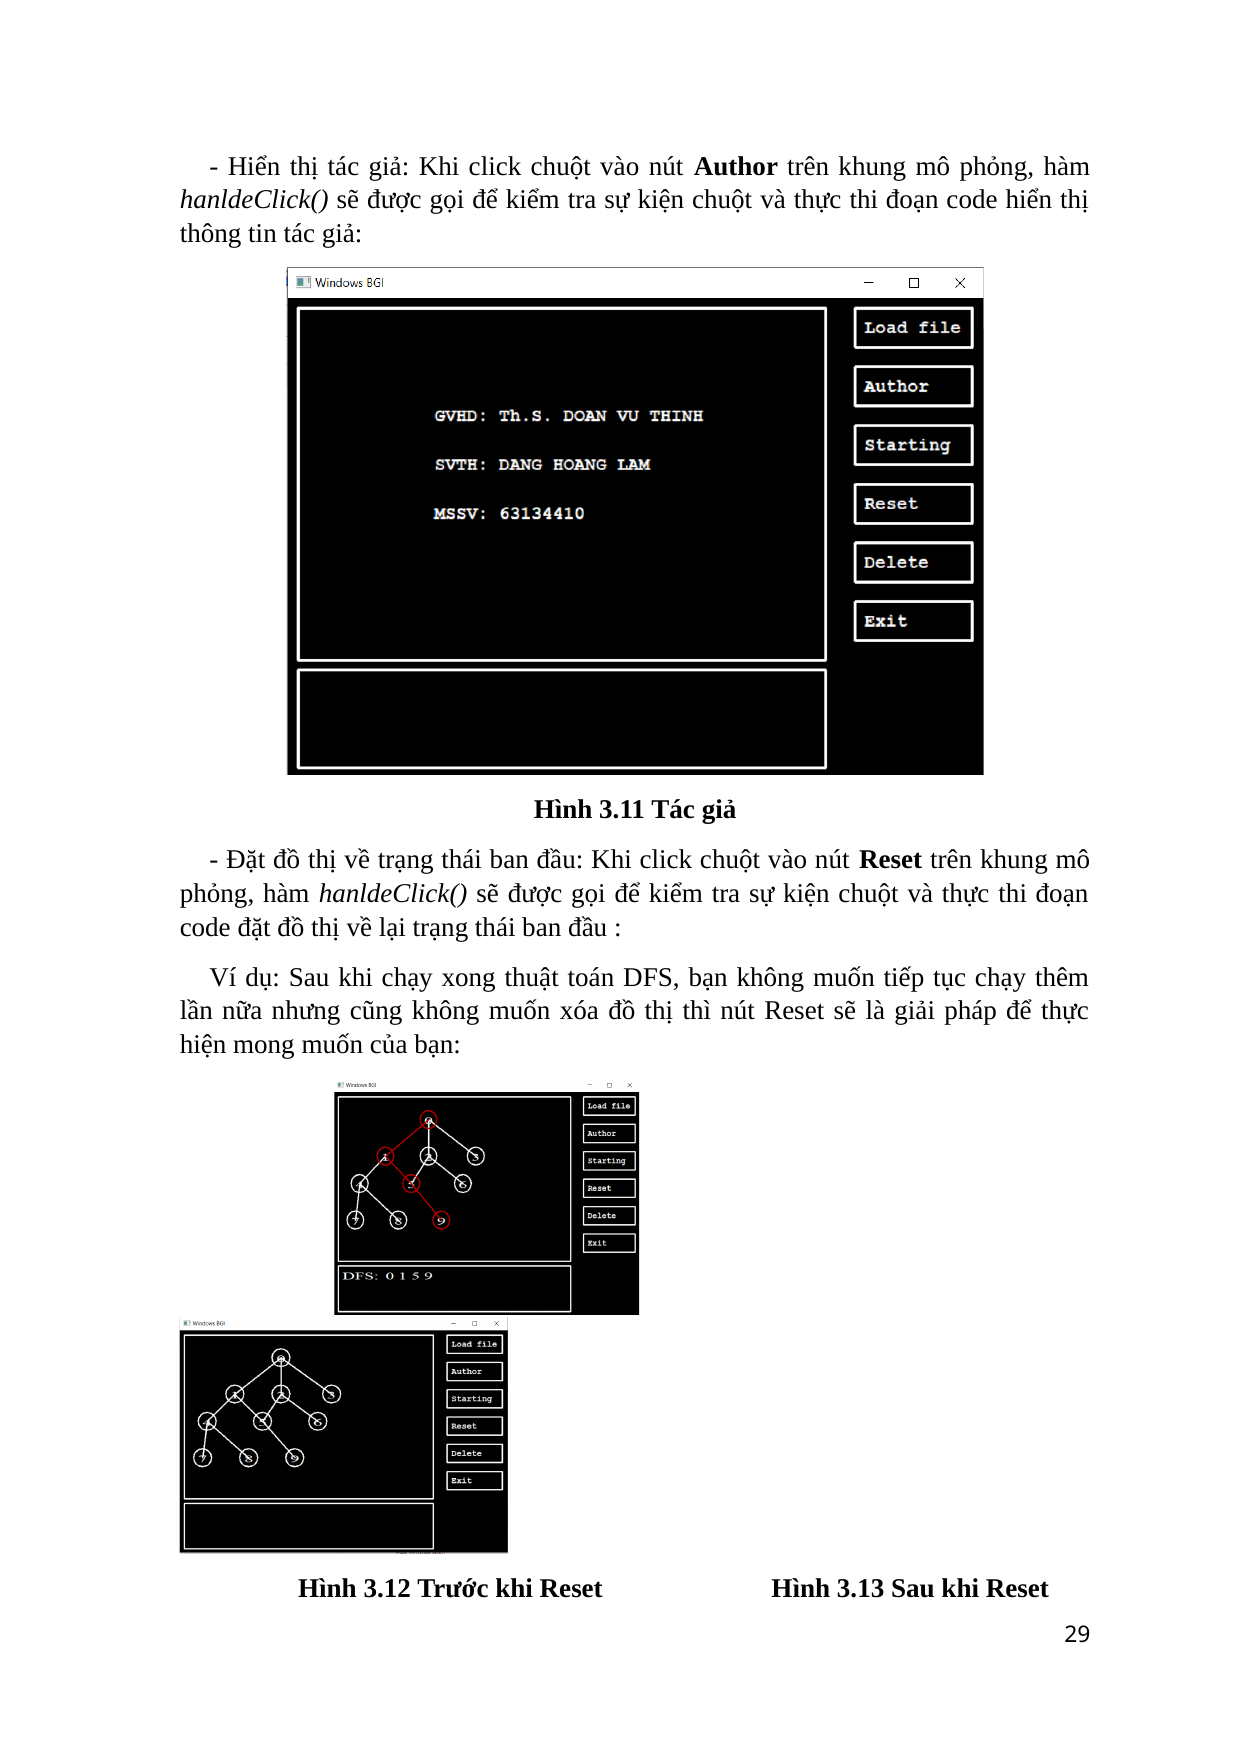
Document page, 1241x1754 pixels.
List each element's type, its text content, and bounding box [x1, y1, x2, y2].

text Hình 3.11 Tác giả [179, 793, 1090, 824]
picture [286, 267, 984, 775]
text Hình 3.12 Trước khi Reset Hình 3.13 Sau khi Reset [268, 1572, 1090, 1603]
text Ví dụ: Sau khi chạy xong thuật toán DFS, bạn không muốn tiếp tục chạy thêm lần nữa nhưng cũng không muốn xóa đồ thị thì nút Reset sẽ là giải pháp để thực hiện mong muốn của bạn: [179, 961, 1090, 1059]
picture [179, 1317, 508, 1554]
picture [334, 1078, 640, 1315]
text - Hiển thị tác giả: Khi click chuột vào nút Author trên khung mô phỏng, hàm hanldeClick() sẽ được gọi để kiểm tra sự kiện chuột và thực thi đoạn code hiển thị thông tin tác giả: [179, 150, 1090, 248]
text - Đặt đồ thị về trạng thái ban đầu: Khi click chuột vào nút Reset trên khung mô phỏng, hàm hanldeClick() sẽ được gọi để kiểm tra sự kiện chuột và thực thi đoạn code đặt đồ thị về lại trạng thái ban đầu : [179, 844, 1090, 942]
